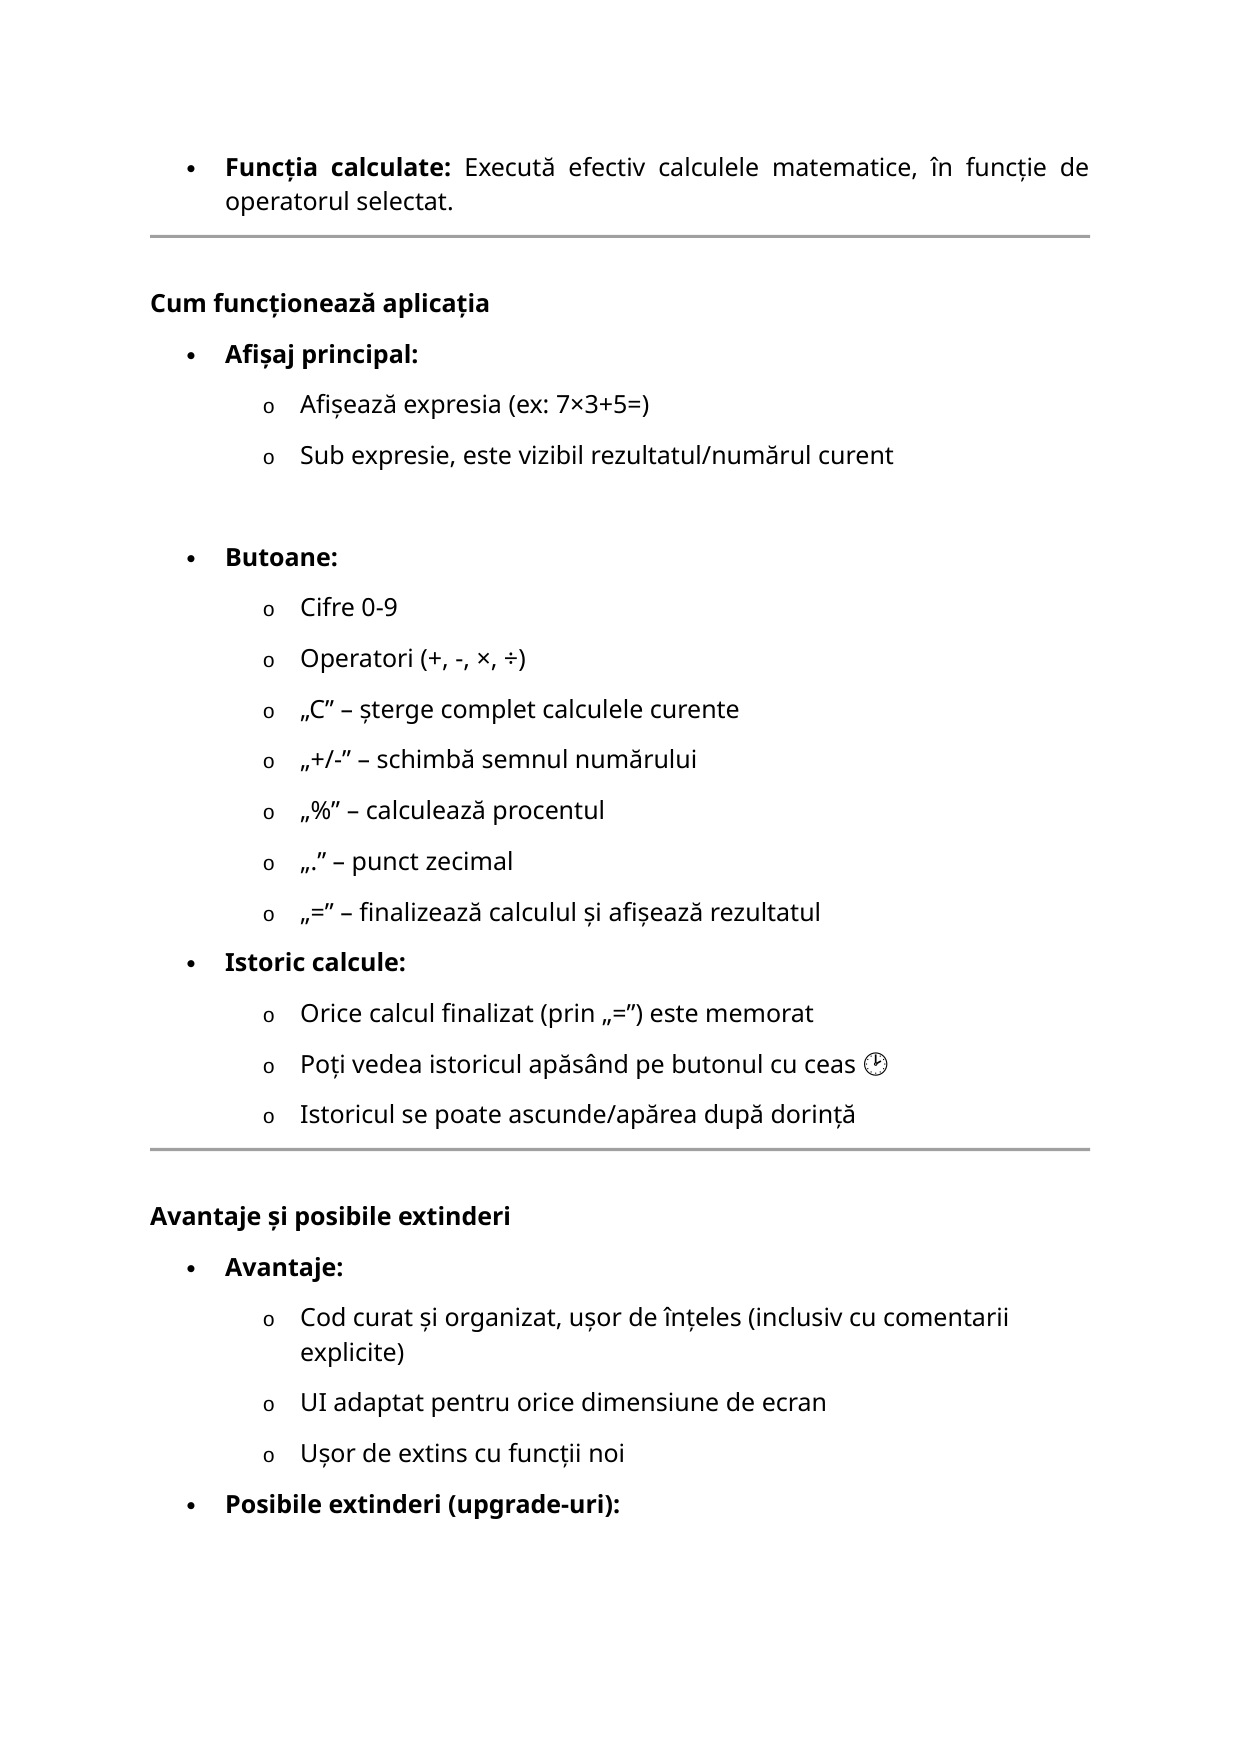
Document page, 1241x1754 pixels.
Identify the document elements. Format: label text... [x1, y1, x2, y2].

list Posibile extinderi (upgrade-uri): [187, 1486, 1090, 1520]
list „+/-” – schimbă semnul numărului [262, 742, 1090, 776]
list Afișaj principal: [187, 336, 1090, 370]
list „C” – șterge complet calculele curente [262, 691, 1090, 725]
list Funcția calculate: Execută efectiv calculele matematice, în funcție de operatorul selectat. [187, 150, 1090, 218]
list Butoane: [187, 539, 1090, 573]
list Avantaje: [187, 1249, 1090, 1283]
list Cifre 0-9 [262, 590, 1090, 624]
list Sub expresie, este vizibil rezultatul/numărul curent [262, 438, 1090, 472]
list Istoricul se poate ascunde/apărea după dorință [262, 1097, 1090, 1131]
text Avantaje și posibile extinderi [150, 1199, 1090, 1233]
list Orice calcul finalizat (prin „=”) este memorat [262, 996, 1090, 1030]
list „%” – calculează procentul [262, 793, 1090, 827]
text Cum funcționează aplicația [150, 286, 1090, 319]
list „.” – punct zecimal [262, 843, 1090, 878]
list Operatori (+, -, ×, ÷) [262, 641, 1090, 675]
list Ușor de extins cu funcții noi [262, 1436, 1090, 1470]
list Poți vedea istoricul apăsând pe butonul cu ceas 🕑 [262, 1046, 1090, 1081]
list Afișează expresia (ex: 7×3+5=) [262, 387, 1090, 421]
list „=” – finalizează calculul și afișează rezultatul [262, 894, 1090, 928]
list Istoric calcule: [187, 945, 1090, 979]
list UI adaptat pentru orice dimensiune de ecran [262, 1385, 1090, 1419]
list Cod curat și organizat, ușor de înțeles (inclusiv cu comentarii explicite) [262, 1300, 1090, 1368]
